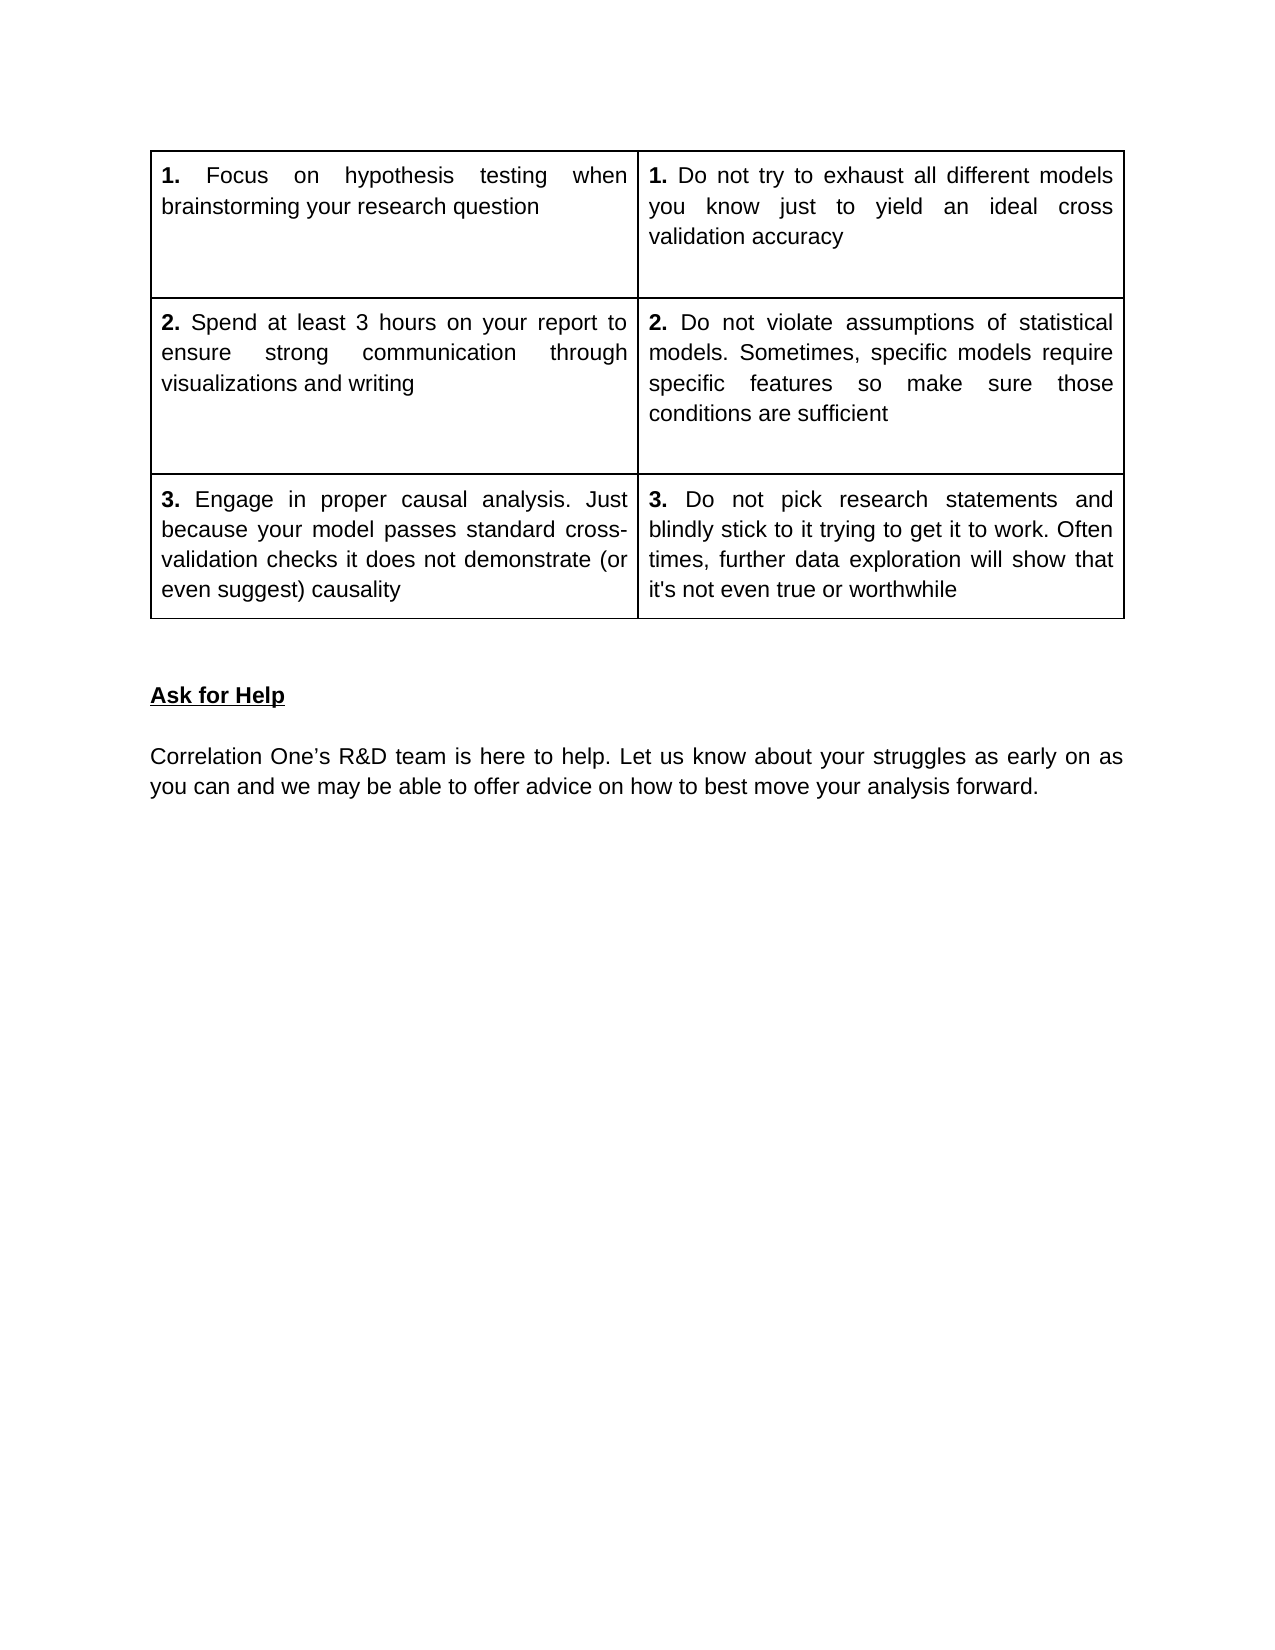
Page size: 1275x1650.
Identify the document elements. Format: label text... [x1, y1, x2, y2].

table_cell 2. Spend at least 3 hours on your report to ensure strong communication through visualizations and writing [152, 299, 637, 473]
table_cell 3. Do not pick research statements and blindly stick to it trying to get it to work. Often times, further data exploration will show that it's not even true or worthwhile [639, 475, 1123, 617]
table_cell 3. Engage in proper causal analysis. Just because your model passes standard cross-validation checks it does not demonstrate (or even suggest) causality [152, 475, 637, 617]
text Correlation One’s R&D team is here to help. Let us know about your struggles as early on as you can and we may be able to offer advice on how to best move your analysis forward. [150, 743, 1125, 799]
text Ask for Help [150, 682, 1125, 709]
table_cell 1. Do not try to exhaust all different models you know just to yield an ideal cross validation accuracy [639, 152, 1123, 297]
table_cell 1. Focus on hypothesis testing when brainstorming your research question [152, 152, 637, 297]
table_cell 2. Do not violate assumptions of statistical models. Sometimes, specific models require specific features so make sure those conditions are sufficient [639, 299, 1123, 473]
